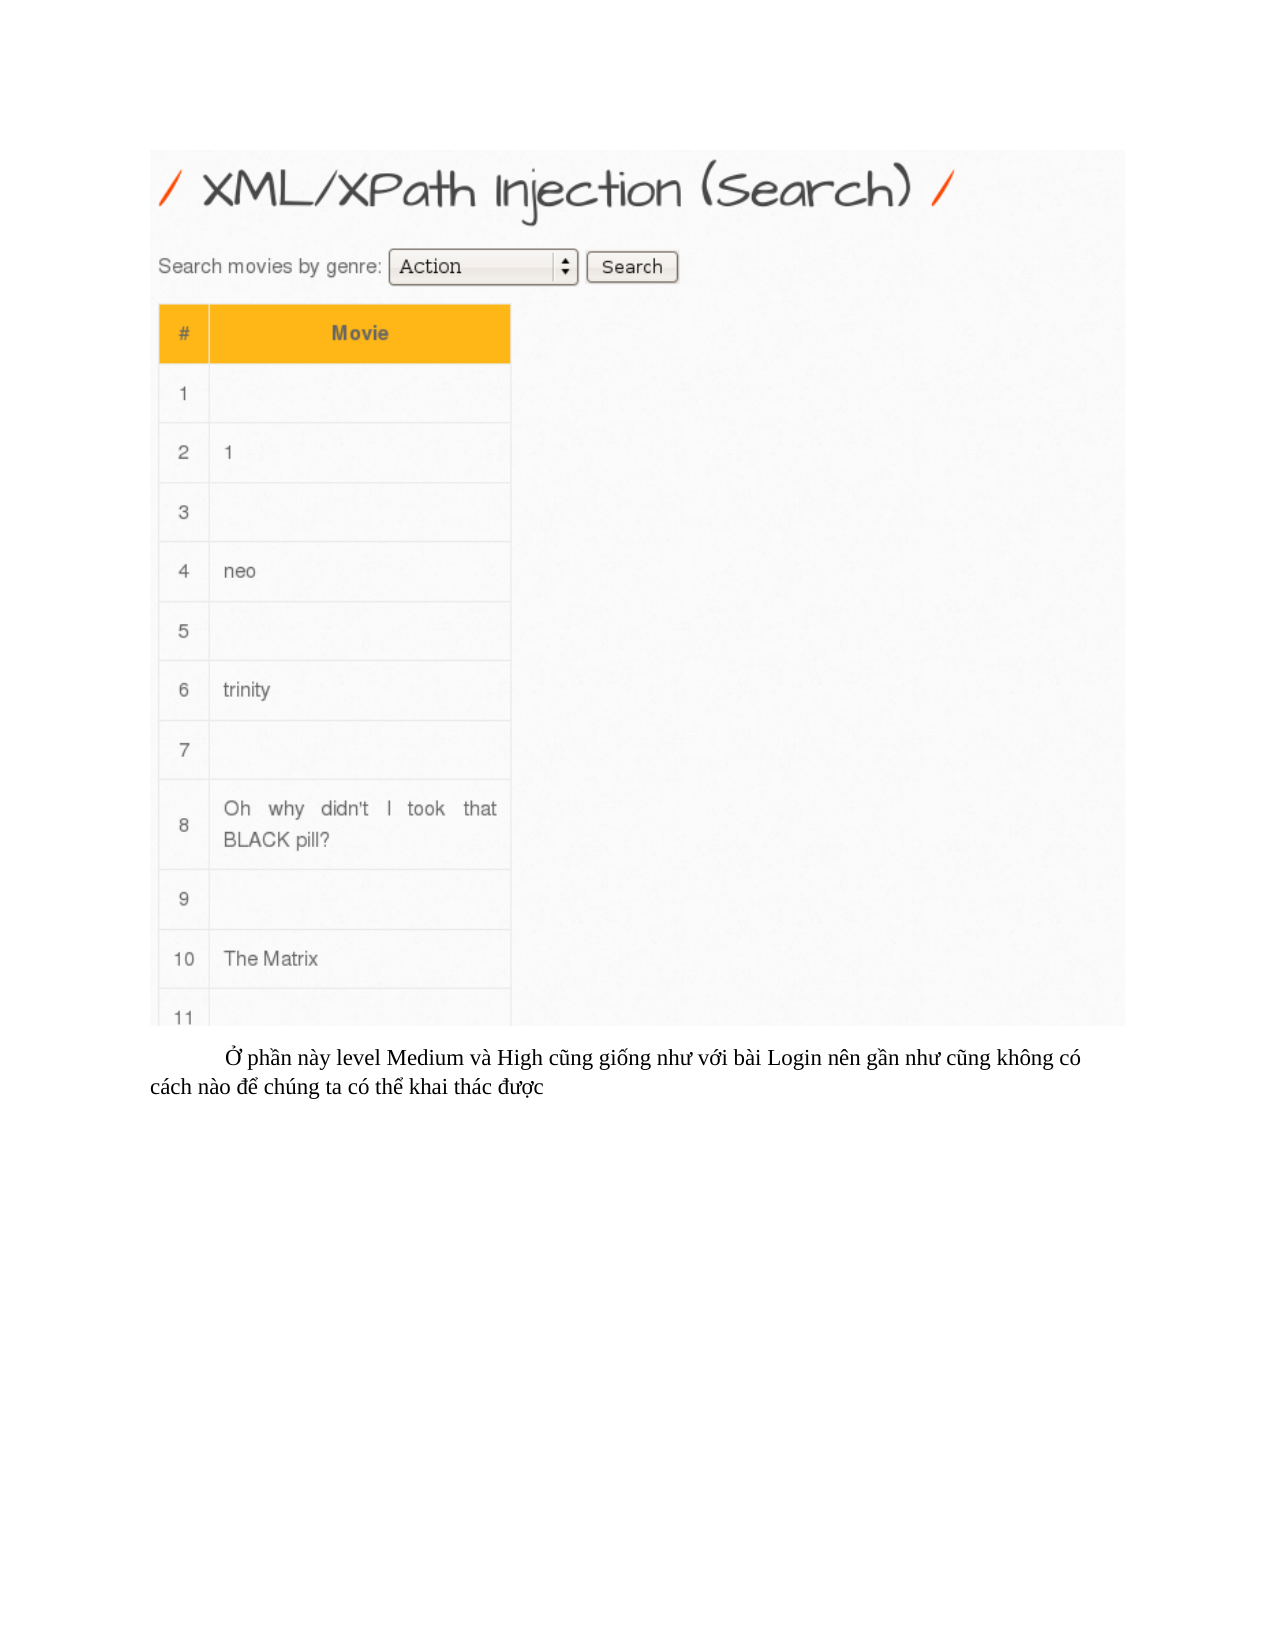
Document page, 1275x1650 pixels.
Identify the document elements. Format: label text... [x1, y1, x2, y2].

text Ở phần này level Medium và High cũng giống như với bài Login nên gần như cũng không có cách nào để chúng ta có thể khai thác được [150, 1044, 1125, 1099]
picture [150, 150, 1125, 1026]
